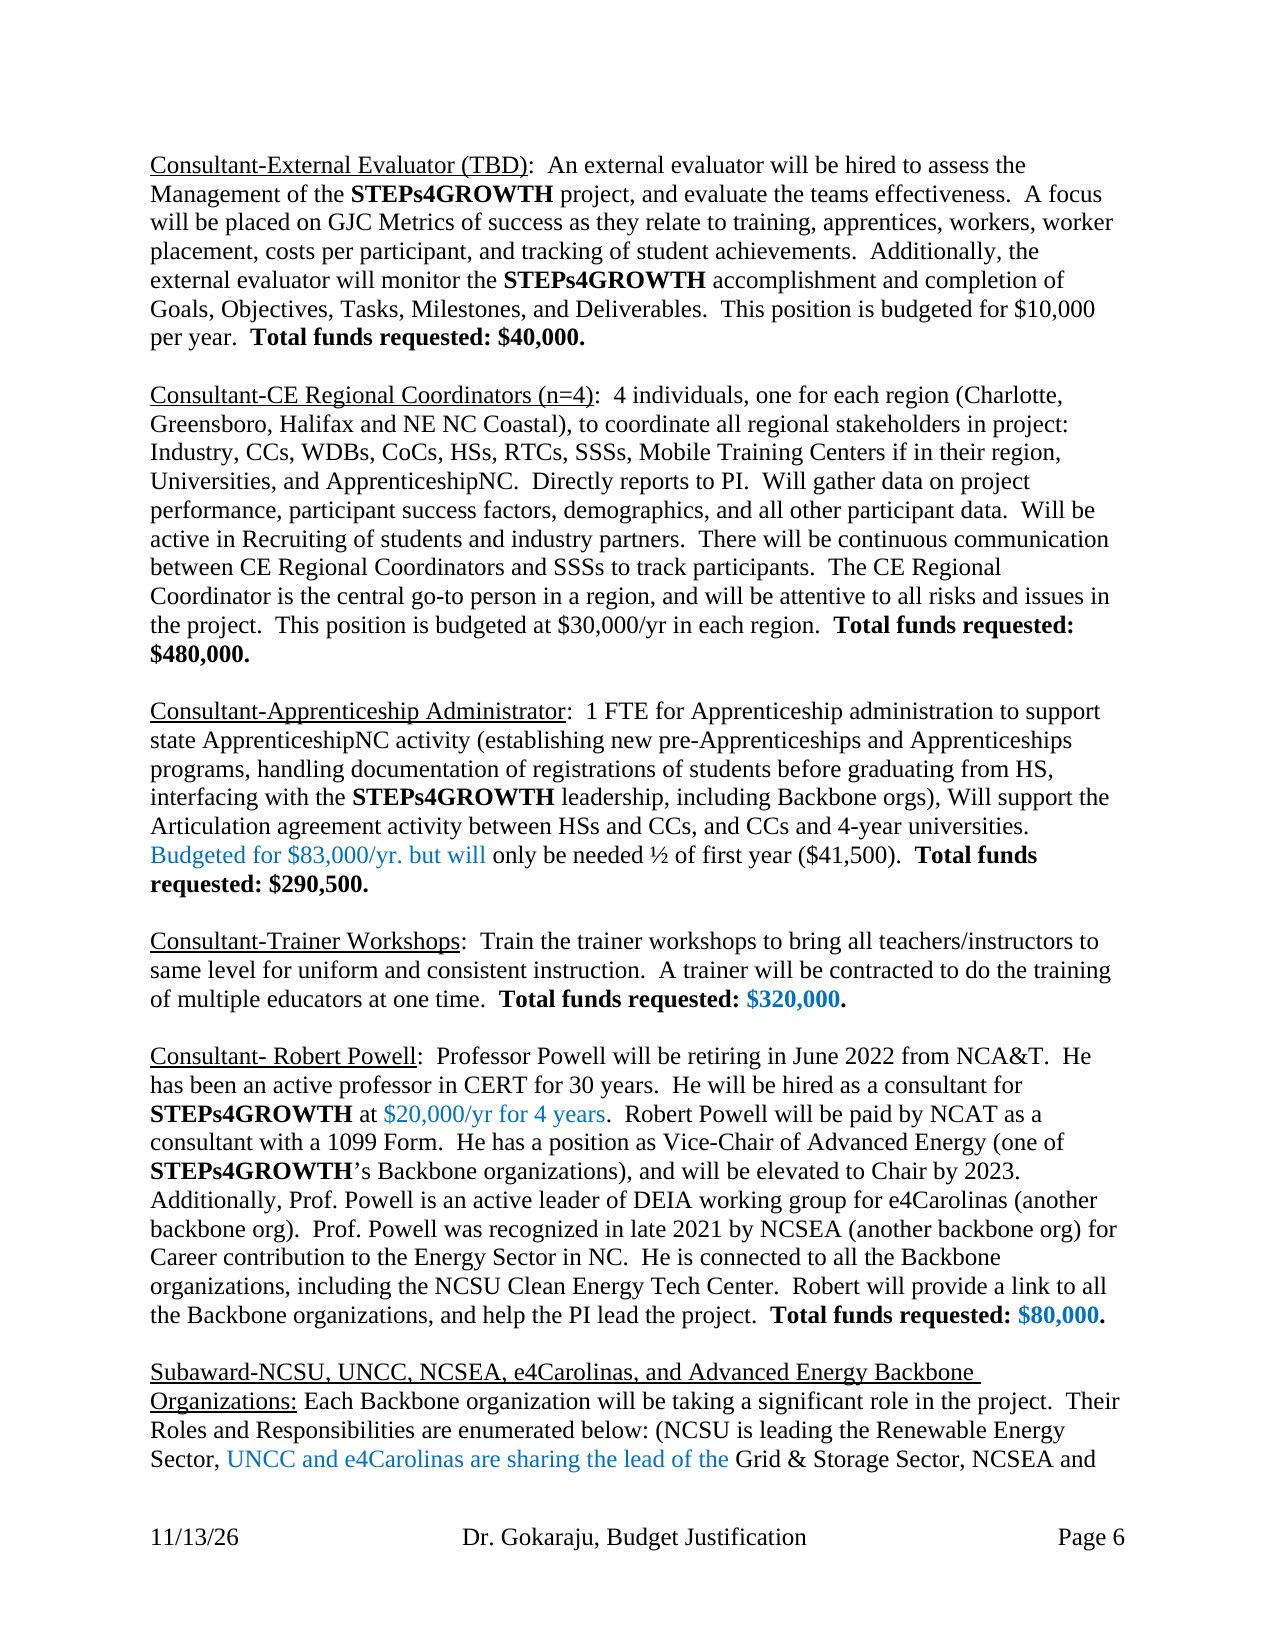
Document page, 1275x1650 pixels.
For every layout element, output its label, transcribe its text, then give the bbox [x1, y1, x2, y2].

text Consultant-CE Regional Coordinators (n=4): 4 individuals, one for each region (Charlotte, Greensboro, Halifax and NE NC Coastal), to coordinate all regional stakeholders in project: Industry, CCs, WDBs, CoCs, HSs, RTCs, SSSs, Mobile Training Centers if in their region, Universities, and ApprenticeshipNC. Directly reports to PI. Will gather data on project performance, participant success factors, demographics, and all other participant data. Will be active in Recruiting of students and industry partners. There will be continuous communication between CE Regional Coordinators and SSSs to track participants. The CE Regional Coordinator is the central go-to person in a region, and will be attentive to all risks and issues in the project. This position is budgeted at $30,000/yr in each region. Total funds requested: $480,000. [150, 380, 1125, 667]
text Consultant-Apprenticeship Administrator: 1 FTE for Apprenticeship administration to support state ApprenticeshipNC activity (establishing new pre-Apprenticeships and Apprenticeships programs, handling documentation of registrations of students before graduating from HS, interfacing with the STEPs4GROWTH leadership, including Backbone orgs), Will support the Articulation agreement activity between HSs and CCs, and CCs and 4-year universities. Budgeted for $83,000/yr. but will only be needed ½ of first year ($41,500). Total funds requested: $290,500. [150, 696, 1125, 897]
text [150, 1357, 1125, 1472]
text Consultant-Trainer Workshops: Train the trainer workshops to bring all teachers/instructors to same level for uniform and consistent instruction. A trainer will be contracted to do the training of multiple educators at one time. Total funds requested: $320,000. [150, 926, 1125, 1012]
text Consultant-External Evaluator (TBD): An external evaluator will be hired to assess the Management of the STEPs4GROWTH project, and evaluate the teams effectiveness. A focus will be placed on GJC Metrics of success as they relate to training, apprentices, workers, worker placement, costs per participant, and tracking of student achievements. Additionally, the external evaluator will monitor the STEPs4GROWTH accomplishment and completion of Goals, Objectives, Tasks, Milestones, and Deliverables. This position is budgeted for $10,000 per year. Total funds requested: $40,000. [150, 150, 1125, 351]
text Consultant- Robert Powell: Professor Powell will be retiring in June 2022 from NCA&T. He has been an active professor in CERT for 30 years. He will be hired as a consultant for STEPs4GROWTH at $20,000/yr for 4 years. Robert Powell will be paid by NCAT as a consultant with a 1099 Form. He has a position as Vice-Chair of Advanced Energy (one of STEPs4GROWTH’s Backbone organizations), and will be elevated to Chair by 2023. Additionally, Prof. Powell is an active leader of DEIA working group for e4Carolinas (another backbone org). Prof. Powell was recognized in late 2021 by NCSEA (another backbone org) for Career contribution to the Energy Sector in NC. He is connected to all the Backbone organizations, including the NCSU Clean Energy Tech Center. Robert will provide a link to all the Backbone organizations, and help the PI lead the project. Total funds requested: $80,000. [150, 1041, 1125, 1329]
